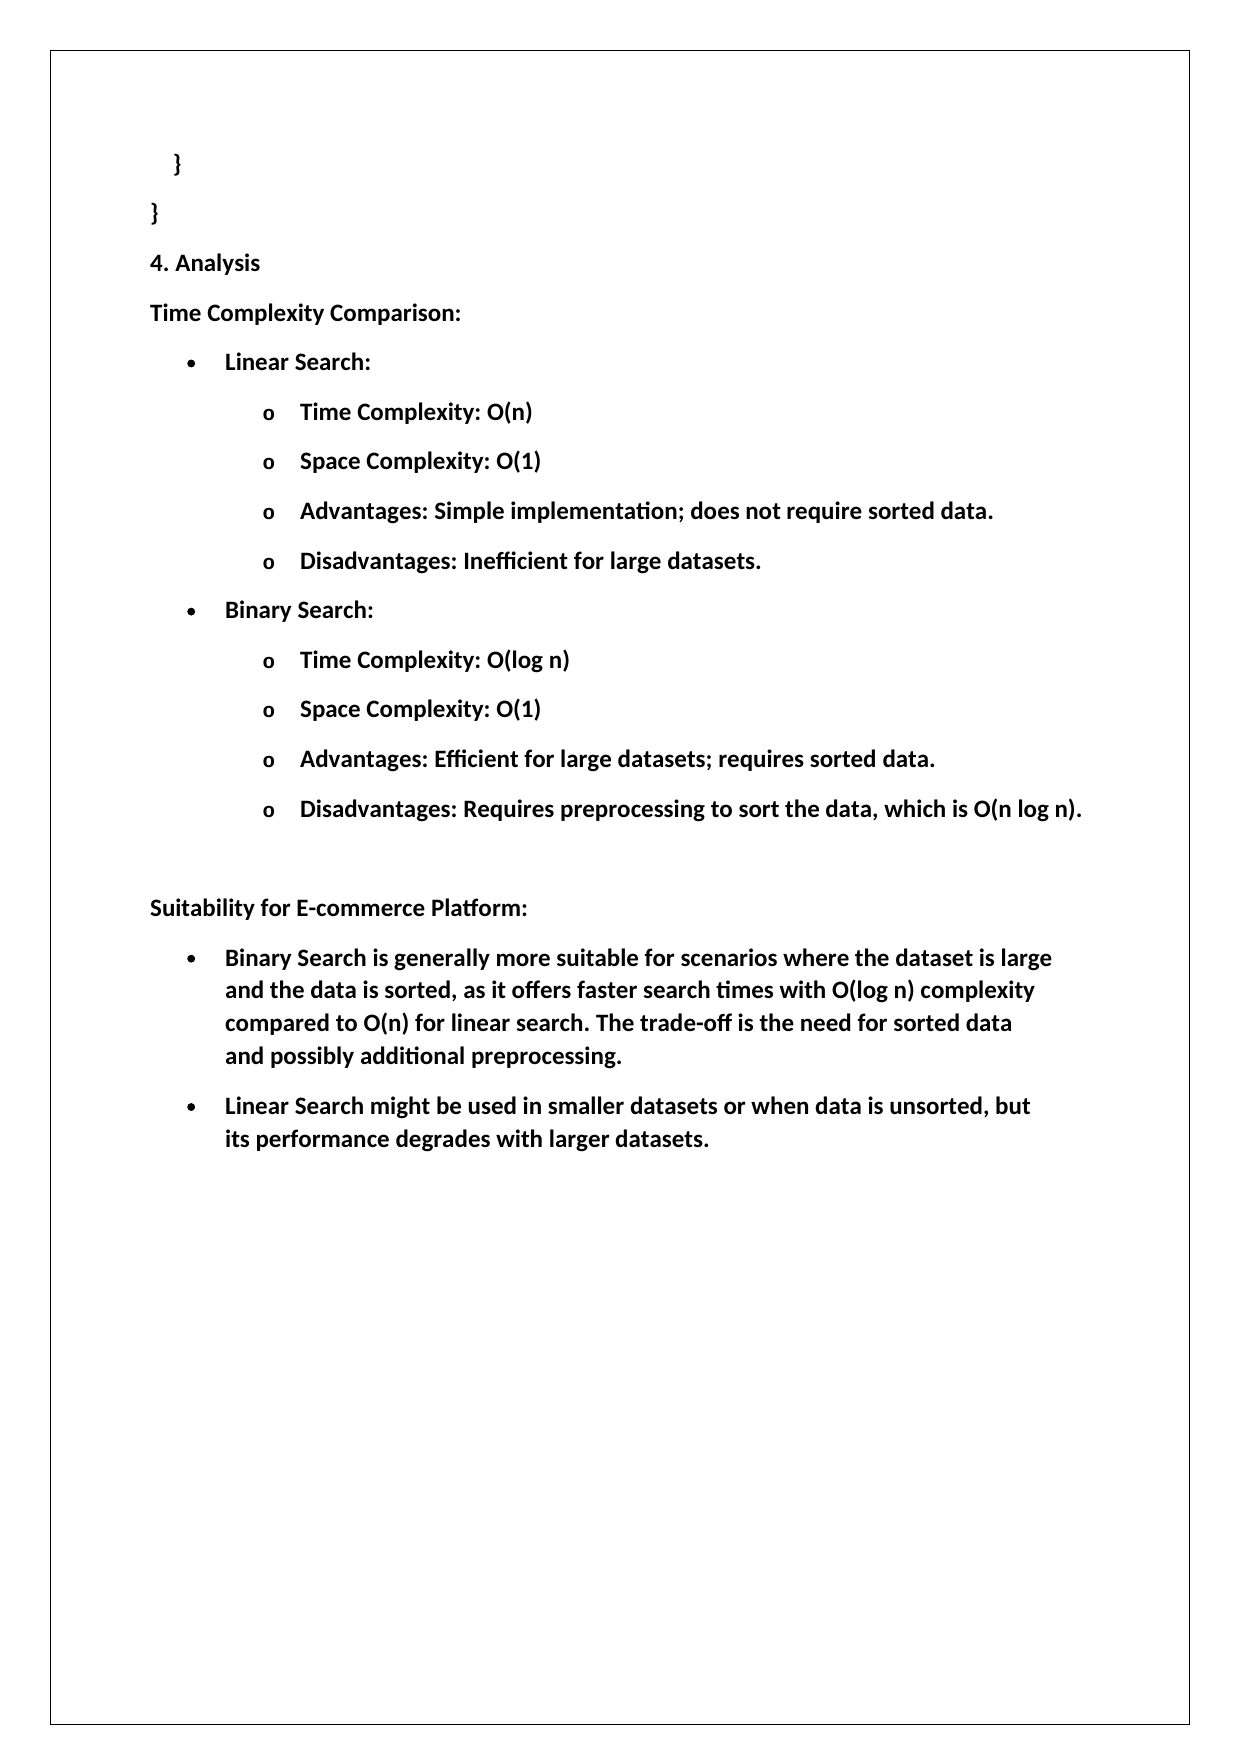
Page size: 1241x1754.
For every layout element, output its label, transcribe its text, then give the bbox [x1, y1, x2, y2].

text } [173, 148, 1101, 178]
list Space Complexity: O(1) [262, 694, 1101, 724]
list Binary Search: [187, 594, 1101, 625]
list Binary Search is generally more suitable for scenarios where the dataset is large and the data is sorted, as it offers faster search times with O(log n) complexity compared to O(n) for linear search. The trade-off is the need for sorted data and possibly additional preprocessing. [187, 942, 1054, 1071]
list Time Complexity: O(log n) [262, 644, 1101, 675]
text Time Complexity Comparison: [150, 297, 1101, 327]
list Advantages: Simple implementation; does not require sorted data. [262, 495, 1101, 526]
list Disadvantages: Requires preprocessing to sort the data, which is O(n log n). [262, 793, 1101, 823]
list Time Complexity: O(n) [262, 396, 1101, 427]
text Suitability for E-commerce Platform: [150, 892, 1101, 923]
list Space Complexity: O(1) [262, 446, 1101, 476]
list Linear Search might be used in smaller datasets or when data is unsorted, but its performance degrades with larger datasets. [187, 1090, 1059, 1153]
list Analysis [150, 247, 1101, 278]
list Advantages: Efficient for large datasets; requires sorted data. [262, 743, 1101, 774]
text } [150, 197, 1101, 228]
list Disadvantages: Inefficient for large datasets. [262, 545, 1101, 575]
list Linear Search: [187, 347, 1101, 377]
